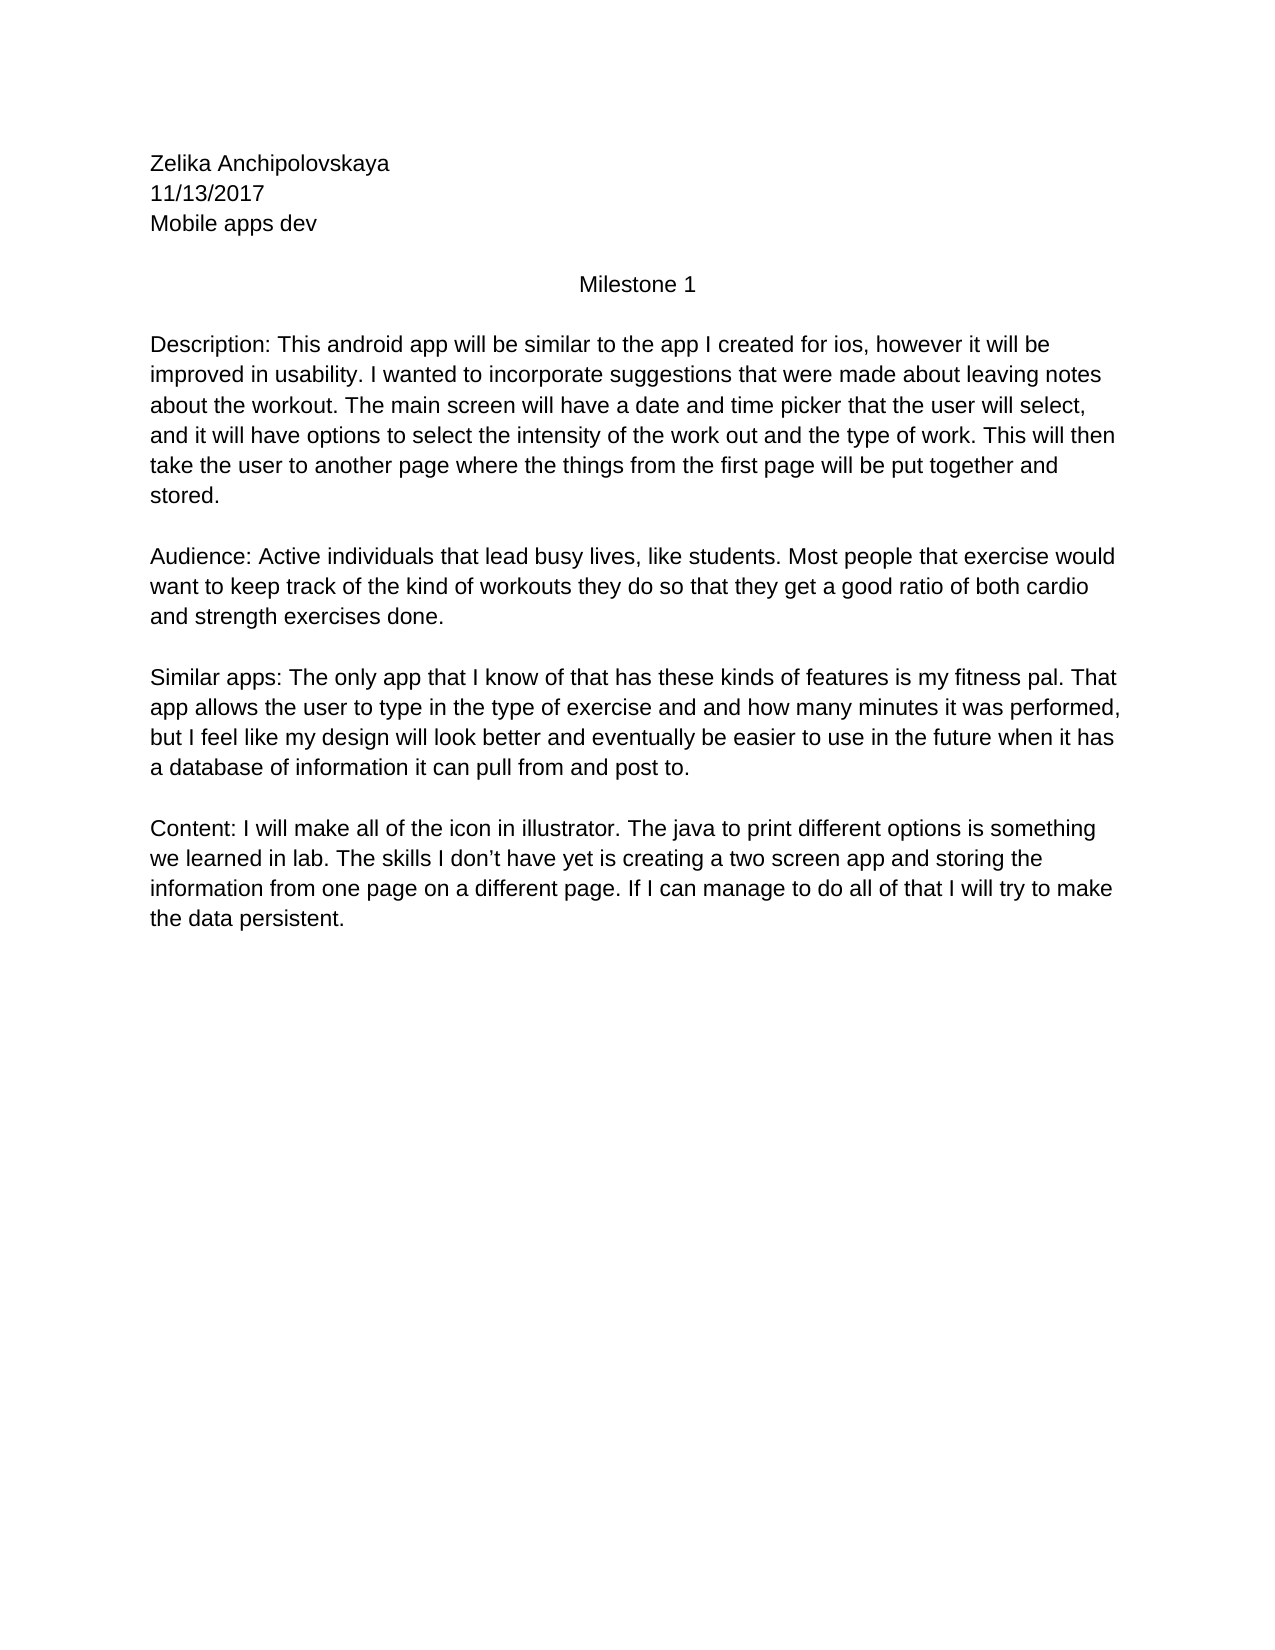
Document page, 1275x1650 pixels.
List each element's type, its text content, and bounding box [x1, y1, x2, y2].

text Mobile apps dev [150, 210, 1125, 237]
text Milestone 1 [150, 271, 1125, 297]
text 11/13/2017 [150, 180, 1125, 207]
text Description: This android app will be similar to the app I created for ios, however it will be improved in usability. I wanted to incorporate suggestions that were made about leaving notes about the workout. The main screen will have a date and time picker that the user will select, and it will have options to select the intensity of the work out and the type of work. This will then take the user to another page where the things from the first page will be put together and stored. [150, 331, 1125, 509]
text Zelika Anchipolovskaya [150, 150, 1125, 176]
text Content: I will make all of the icon in illustrator. The java to print different options is something we learned in lab. The skills I don’t have yet is creating a two screen app and storing the information from one page on a different page. If I can manage to do all of that I will try to make the data persistent. [150, 814, 1125, 932]
text Audience: Active individuals that lead busy lives, like students. Most people that exercise would want to keep track of the kind of workouts they do so that they get a good ratio of both cardio and strength exercises done. [150, 543, 1125, 629]
text Similar apps: The only app that I know of that has these kinds of features is my fitness pal. That app allows the user to type in the type of exercise and and how many minutes it was performed, but I feel like my design will look better and eventually be easier to use in the future when it has a database of information it can pull from and post to. [150, 663, 1125, 781]
